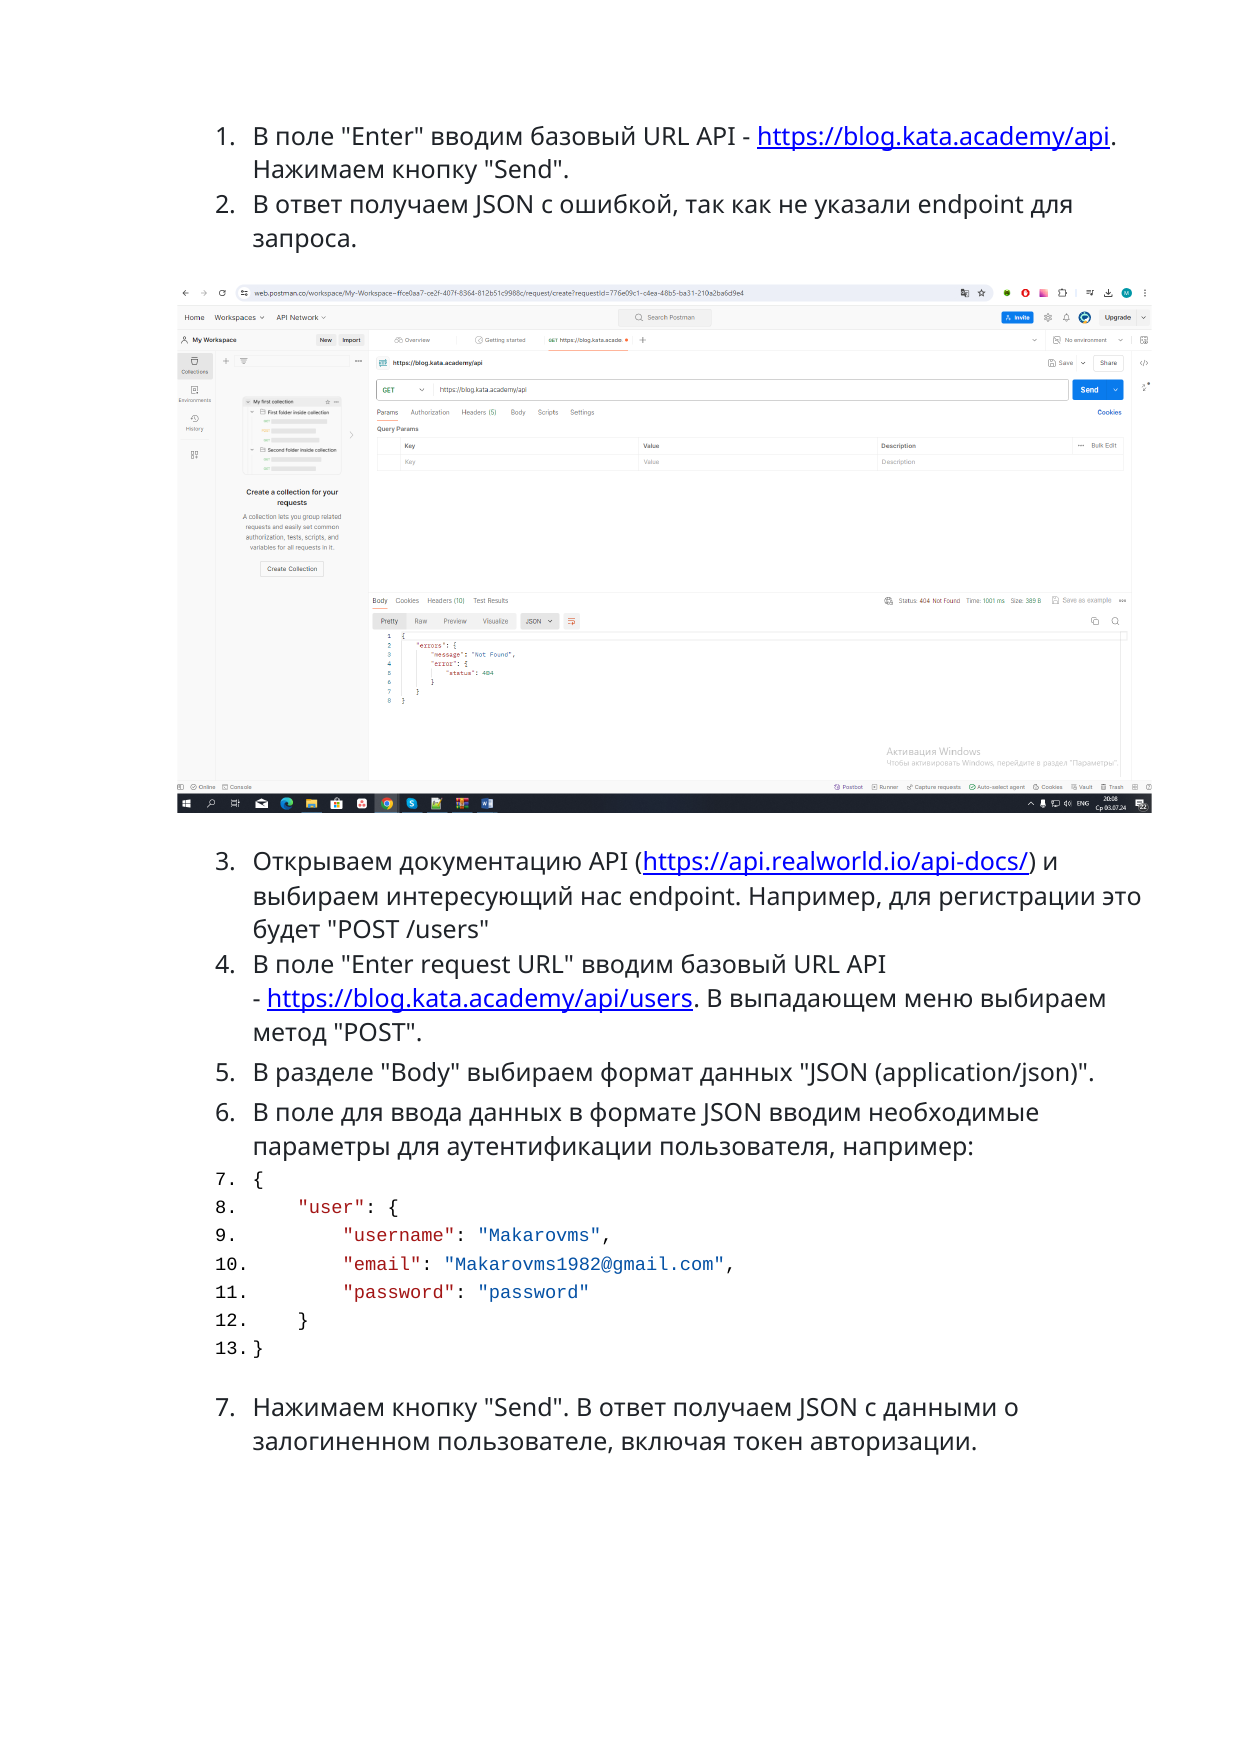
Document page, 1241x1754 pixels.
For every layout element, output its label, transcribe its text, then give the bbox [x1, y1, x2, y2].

list В ответ получаем JSON с ошибкой, так как не указали endpoint для запроса. [215, 186, 1152, 254]
list { [215, 1163, 1152, 1191]
list Открываем документацию API (https://api.realworld.io/api-docs/) и выбираем интересующий нас endpoint. Например, для регистрации это будет "POST /users" [215, 844, 1152, 946]
list "username": "Makarovms", [215, 1219, 1152, 1247]
picture [177, 283, 1152, 813]
list В поле для ввода данных в формате JSON вводим необходимые параметры для аутентификации пользователя, например: [215, 1095, 1152, 1163]
list } [215, 1332, 1152, 1360]
list "email": "Makarovms1982@gmail.com", [215, 1247, 1152, 1276]
list } [215, 1304, 1152, 1332]
list "user": { [215, 1191, 1152, 1219]
list В поле "Enter" вводим базовый URL API - https://blog.kata.academy/api. Нажимаем кнопку "Send". [215, 118, 1152, 186]
list В разделе "Body" выбираем формат данных "JSON (application/json)". [215, 1055, 1152, 1089]
list Нажимаем кнопку "Send". В ответ получаем JSON с данными о залогиненном пользователе, включая токен авторизации. [215, 1389, 1152, 1457]
list "password": "password" [215, 1276, 1152, 1304]
list В поле "Enter request URL" вводим базовый URL API - https://blog.kata.academy/api/users. В выпадающем меню выбираем метод "POST". [215, 946, 1152, 1048]
